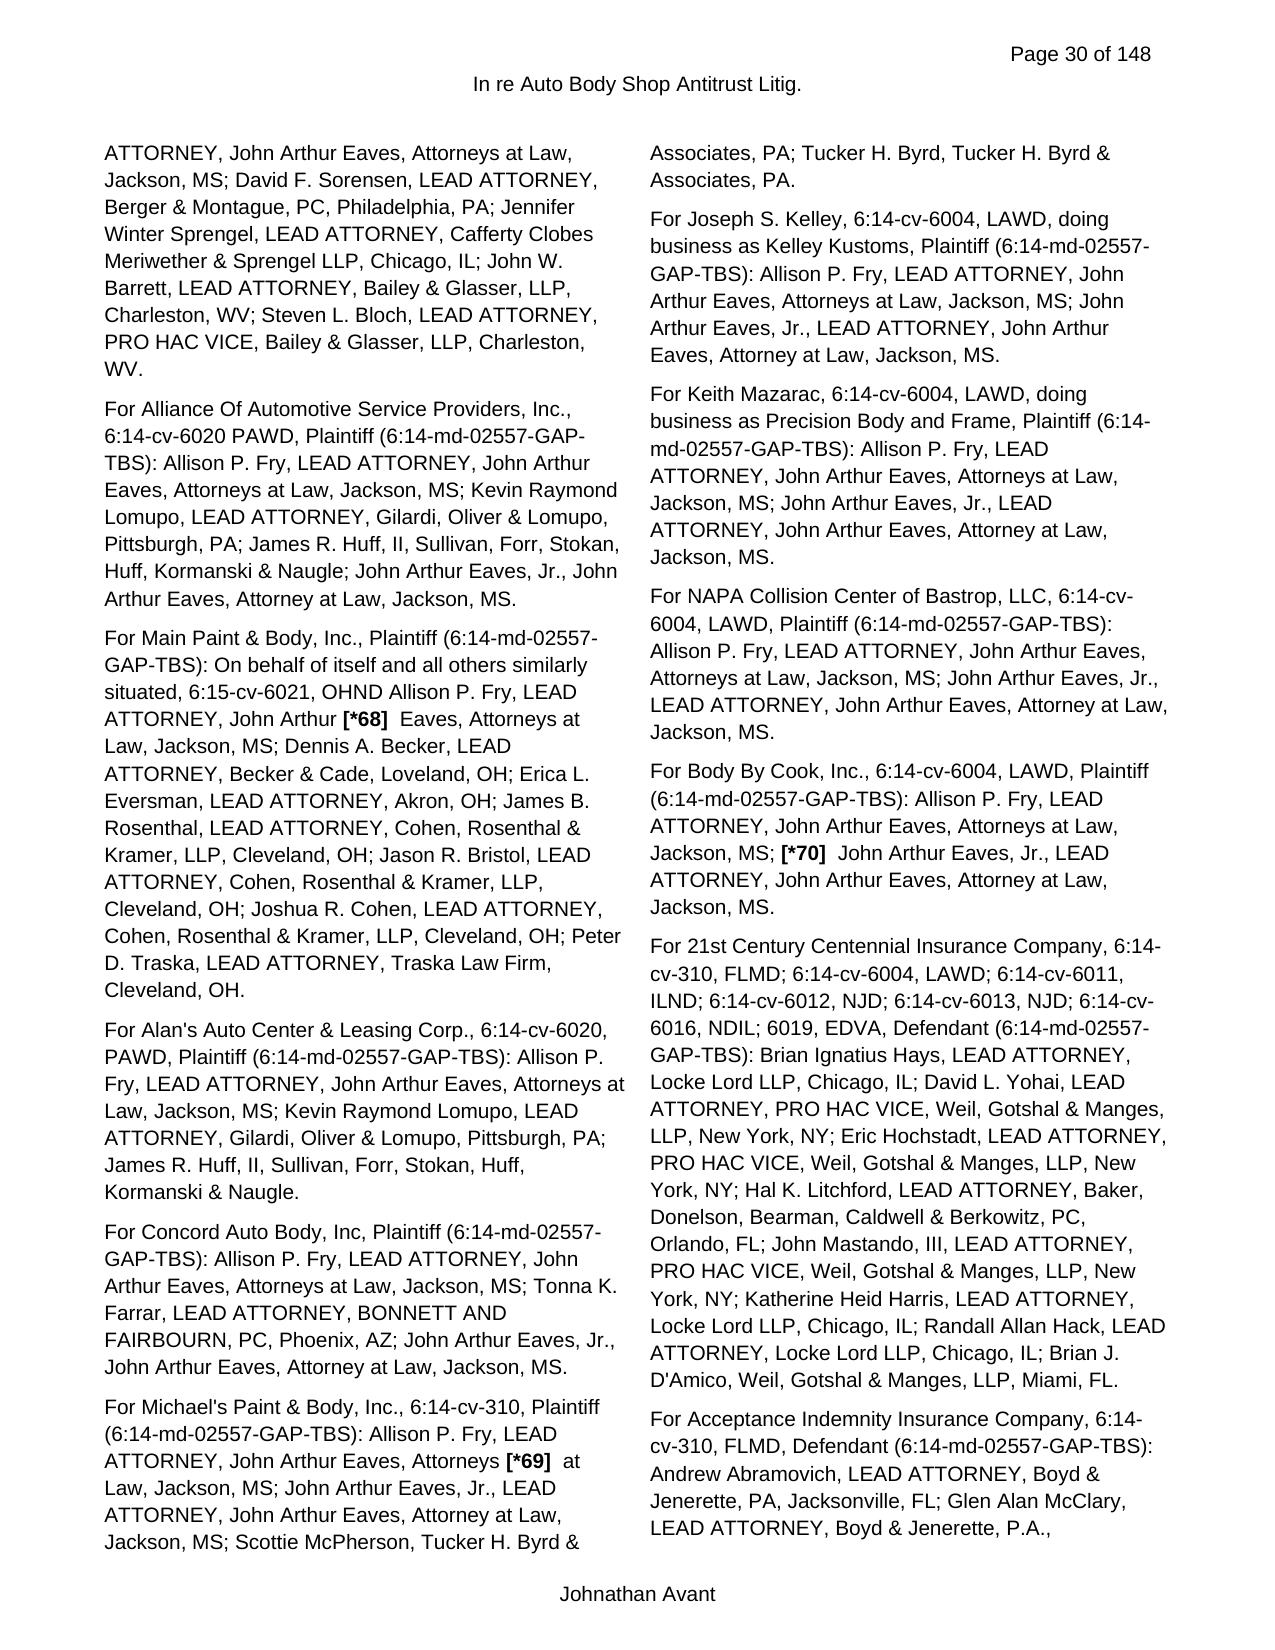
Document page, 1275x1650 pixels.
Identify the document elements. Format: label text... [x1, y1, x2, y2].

text For Joseph S. Kelley, 6:14-cv-6004, LAWD, doing business as Kelley Kustoms, Plaintiff (6:14-md-02557-GAP-TBS): Allison P. Fry, LEAD ATTORNEY, John Arthur Eaves, Attorneys at Law, Jackson, MS; John Arthur Eaves, Jr., LEAD ATTORNEY, John Arthur Eaves, Attorney at Law, Jackson, MS. [650, 204, 1171, 367]
text For NAPA Collision Center of Bastrop, LLC, 6:14-cv-6004, LAWD, Plaintiff (6:14-md-02557-GAP-TBS): Allison P. Fry, LEAD ATTORNEY, John Arthur Eaves, Attorneys at Law, Jackson, MS; John Arthur Eaves, Jr., LEAD ATTORNEY, John Arthur Eaves, Attorney at Law, Jackson, MS. [650, 581, 1171, 744]
text For Keith Mazarac, 6:14-cv-6004, LAWD, doing business as Precision Body and Frame, Plaintiff (6:14-md-02557-GAP-TBS): Allison P. Fry, LEAD ATTORNEY, John Arthur Eaves, Attorneys at Law, Jackson, MS; John Arthur Eaves, Jr., LEAD ATTORNEY, John Arthur Eaves, Attorney at Law, Jackson, MS. [650, 379, 1171, 569]
text For Michael's Paint & Body, Inc., 6:14-cv-310, Plaintiff (6:14-md-02557-GAP-TBS): Allison P. Fry, LEAD ATTORNEY, John Arthur Eaves, Attorneys [*69] at Law, Jackson, MS; John Arthur Eaves, Jr., LEAD ATTORNEY, John Arthur Eaves, Attorney at Law, Jackson, MS; Scottie McPherson, Tucker H. Byrd & Associates, PA; Tucker H. Byrd, Tucker H. Byrd & Associates, PA. [104, 1392, 625, 1554]
text For Alliance Of Automotive Service Providers, Inc., 6:14-cv-6020 PAWD, Plaintiff (6:14-md-02557-GAP-TBS): Allison P. Fry, LEAD ATTORNEY, John Arthur Eaves, Attorneys at Law, Jackson, MS; Kevin Raymond Lomupo, LEAD ATTORNEY, Gilardi, Oliver & Lomupo, Pittsburgh, PA; James R. Huff, II, Sullivan, Forr, Stokan, Huff, Kormanski & Naugle; John Arthur Eaves, Jr., John Arthur Eaves, Attorney at Law, Jackson, MS. [104, 394, 625, 610]
text For 21st Century Centennial Insurance Company, 6:14-cv-310, FLMD; 6:14-cv-6004, LAWD; 6:14-cv-6011, ILND; 6:14-cv-6012, NJD; 6:14-cv-6013, NJD; 6:14-cv-6016, NDIL; 6019, EDVA, Defendant (6:14-md-02557-GAP-TBS): Brian Ignatius Hays, LEAD ATTORNEY, Locke Lord LLP, Chicago, IL; David L. Yohai, LEAD ATTORNEY, PRO HAC VICE, Weil, Gotshal & Manges, LLP, New York, NY; Eric Hochstadt, LEAD ATTORNEY, PRO HAC VICE, Weil, Gotshal & Manges, LLP, New York, NY; Hal K. Litchford, LEAD ATTORNEY, Baker, Donelson, Bearman, Caldwell & Berkowitz, PC, Orlando, FL; John Mastando, III, LEAD ATTORNEY, PRO HAC VICE, Weil, Gotshal & Manges, LLP, New York, NY; Katherine Heid Harris, LEAD ATTORNEY, Locke Lord LLP, Chicago, IL; Randall Allan Hack, LEAD ATTORNEY, Locke Lord LLP, Chicago, IL; Brian J. D'Amico, Weil, Gotshal & Manges, LLP, Miami, FL. [650, 931, 1171, 1392]
text For Concord Auto Body, Inc, Plaintiff (6:14-md-02557-GAP-TBS): Allison P. Fry, LEAD ATTORNEY, John Arthur Eaves, Attorneys at Law, Jackson, MS; Tonna K. Farrar, LEAD ATTORNEY, BONNETT AND FAIRBOURN, PC, Phoenix, AZ; John Arthur Eaves, Jr., John Arthur Eaves, Attorney at Law, Jackson, MS. [104, 1217, 625, 1379]
text For Michael's Paint & Body, Inc., 6:14-cv-310, Plaintiff (6:14-md-02557-GAP-TBS): Allison P. Fry, LEAD ATTORNEY, John Arthur Eaves, Attorneys [*69] at Law, Jackson, MS; John Arthur Eaves, Jr., LEAD ATTORNEY, John Arthur Eaves, Attorney at Law, Jackson, MS; Scottie McPherson, Tucker H. Byrd & Associates, PA; Tucker H. Byrd, Tucker H. Byrd & Associates, PA. [650, 137, 1171, 192]
text For Alan's Auto Center & Leasing Corp., 6:14-cv-6020, PAWD, Plaintiff (6:14-md-02557-GAP-TBS): Allison P. Fry, LEAD ATTORNEY, John Arthur Eaves, Attorneys at Law, Jackson, MS; Kevin Raymond Lomupo, LEAD ATTORNEY, Gilardi, Oliver & Lomupo, Pittsburgh, PA; James R. Huff, II, Sullivan, Forr, Stokan, Huff, Kormanski & Naugle. [104, 1014, 625, 1204]
text For Main Paint & Body, Inc., Plaintiff (6:14-md-02557-GAP-TBS): On behalf of itself and all others similarly situated, 6:15-cv-6021, OHND Allison P. Fry, LEAD ATTORNEY, John Arthur [*68] Eaves, Attorneys at Law, Jackson, MS; Dennis A. Becker, LEAD ATTORNEY, Becker & Cade, Loveland, OH; Erica L. Eversman, LEAD ATTORNEY, Akron, OH; James B. Rosenthal, LEAD ATTORNEY, Cohen, Rosenthal & Kramer, LLP, Cleveland, OH; Jason R. Bristol, LEAD ATTORNEY, Cohen, Rosenthal & Kramer, LLP, Cleveland, OH; Joshua R. Cohen, LEAD ATTORNEY, Cohen, Rosenthal & Kramer, LLP, Cleveland, OH; Peter D. Traska, LEAD ATTORNEY, Traska Law Firm, Cleveland, OH. [104, 623, 625, 1002]
text For Body By Cook, Inc., 6:14-cv-6004, LAWD, Plaintiff (6:14-md-02557-GAP-TBS): Allison P. Fry, LEAD ATTORNEY, John Arthur Eaves, Attorneys at Law, Jackson, MS; [*70] John Arthur Eaves, Jr., LEAD ATTORNEY, John Arthur Eaves, Attorney at Law, Jackson, MS. [650, 756, 1171, 919]
